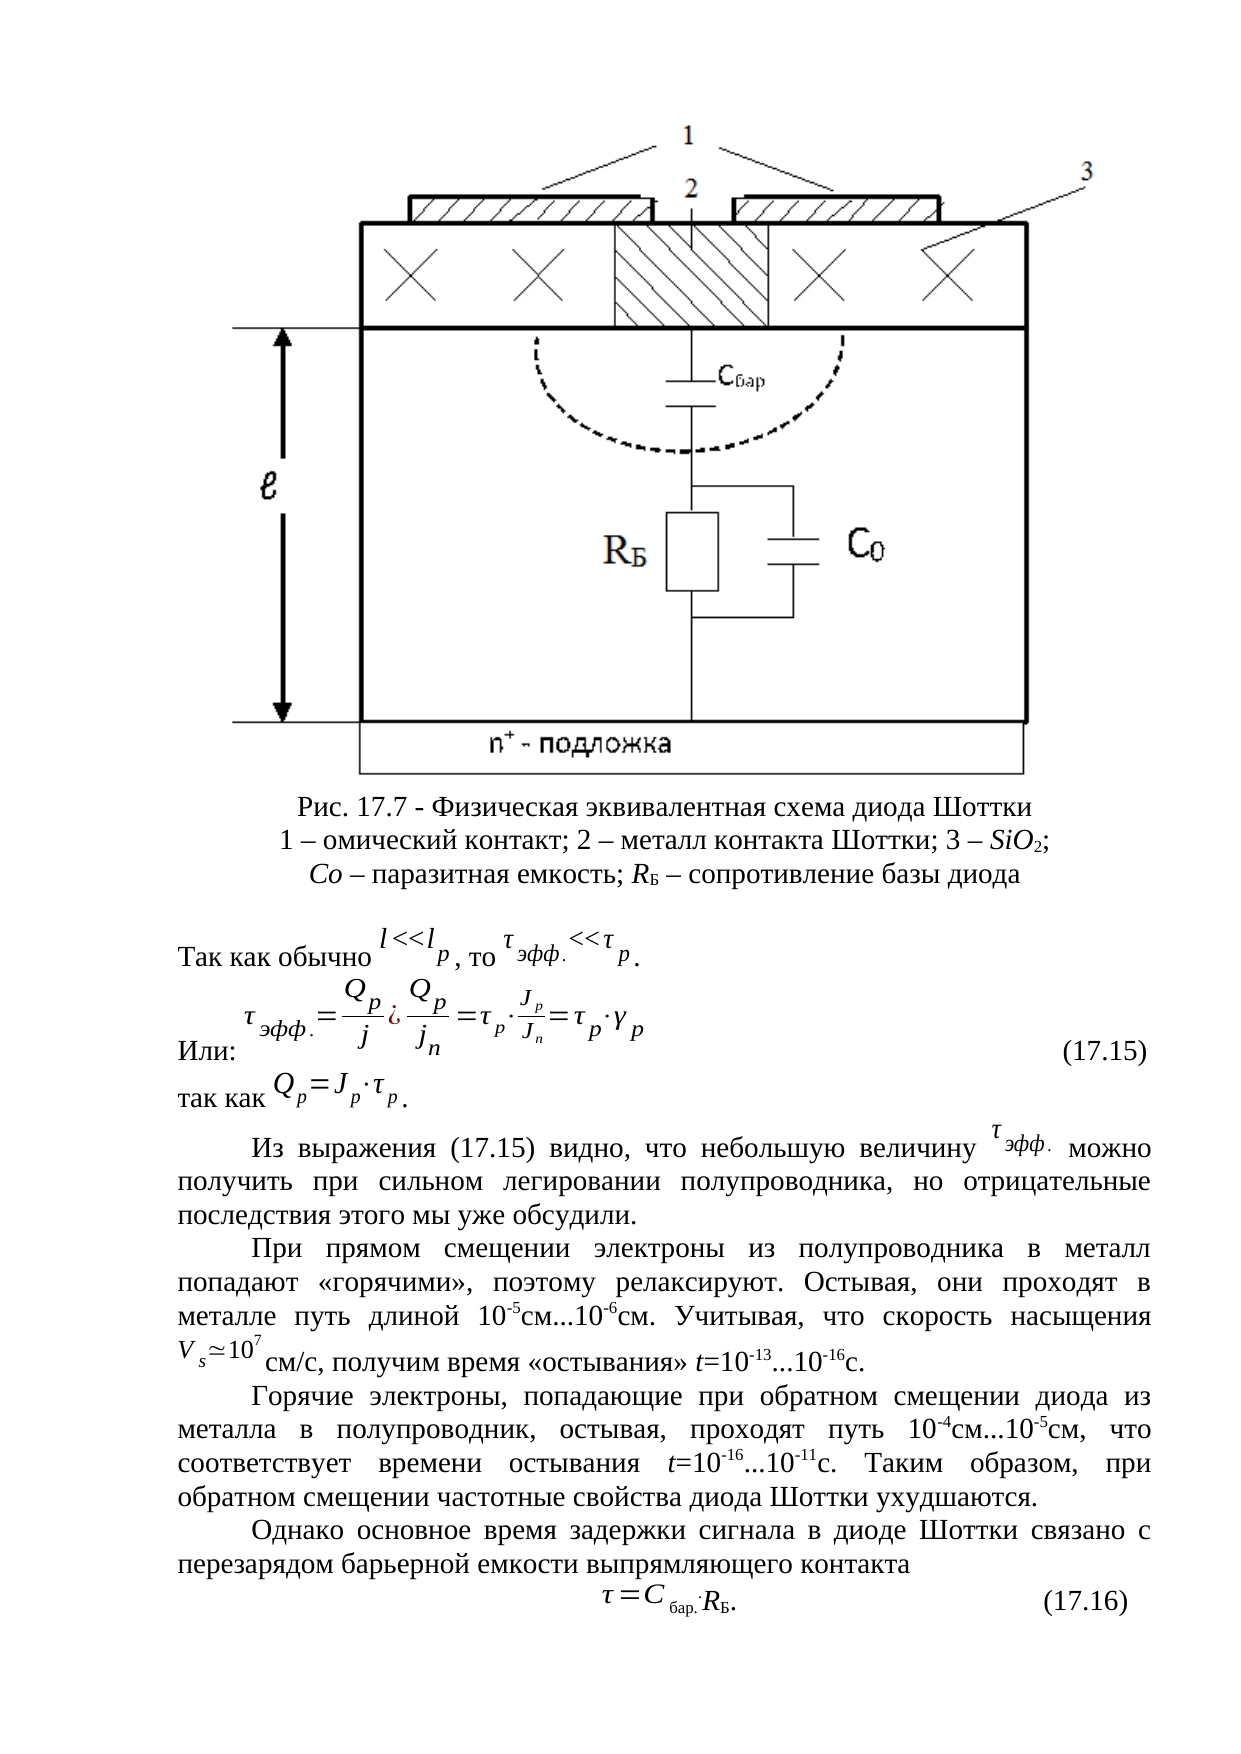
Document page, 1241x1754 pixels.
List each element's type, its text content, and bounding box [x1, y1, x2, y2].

text Рис. 17.7 - Физическая эквивалентная схема диода Шоттки [177, 789, 1152, 822]
text Однако основное время задержки сигнала в диоде Шоттки связано с перезарядом барьерной емкости выпрямляющего контакта [177, 1512, 1152, 1579]
text Так как обычно , то . [177, 923, 1152, 973]
text Или: (17.15) [177, 973, 1152, 1067]
text При прямом смещении электроны из полупроводника в металл попадают «горячими», поэтому релаксируют. Остывая, они проходят в металле путь длиной 10-5см...10-6см. Учитывая, что скорость насыщения см/с, получим время «остывания» t=10-13...10-16с. [177, 1231, 1152, 1378]
text так как . [177, 1067, 1152, 1113]
text Со – паразитная емкость; RБ – сопротивление базы диода [177, 856, 1152, 889]
picture [220, 118, 1109, 789]
text Горячие электроны, попадающие при обратном смещении диода из металла в полупроводник, остывая, проходят путь 10-4см...10-5см, что соответствует времени остывания t=10-16...10-11с. Таким образом, при обратном смещении частотные свойства диода Шоттки ухудшаются. [177, 1378, 1152, 1512]
text бар..RБ. (17.16) [177, 1579, 1152, 1617]
text 1 – омический контакт; 2 – металл контакта Шоттки; 3 – SiO2; [177, 822, 1152, 856]
text Из выражения (17.15) видно, что небольшую величину можно получить при сильном легировании полупроводника, но отрицательные последствия этого мы уже обсудили. [177, 1113, 1152, 1231]
